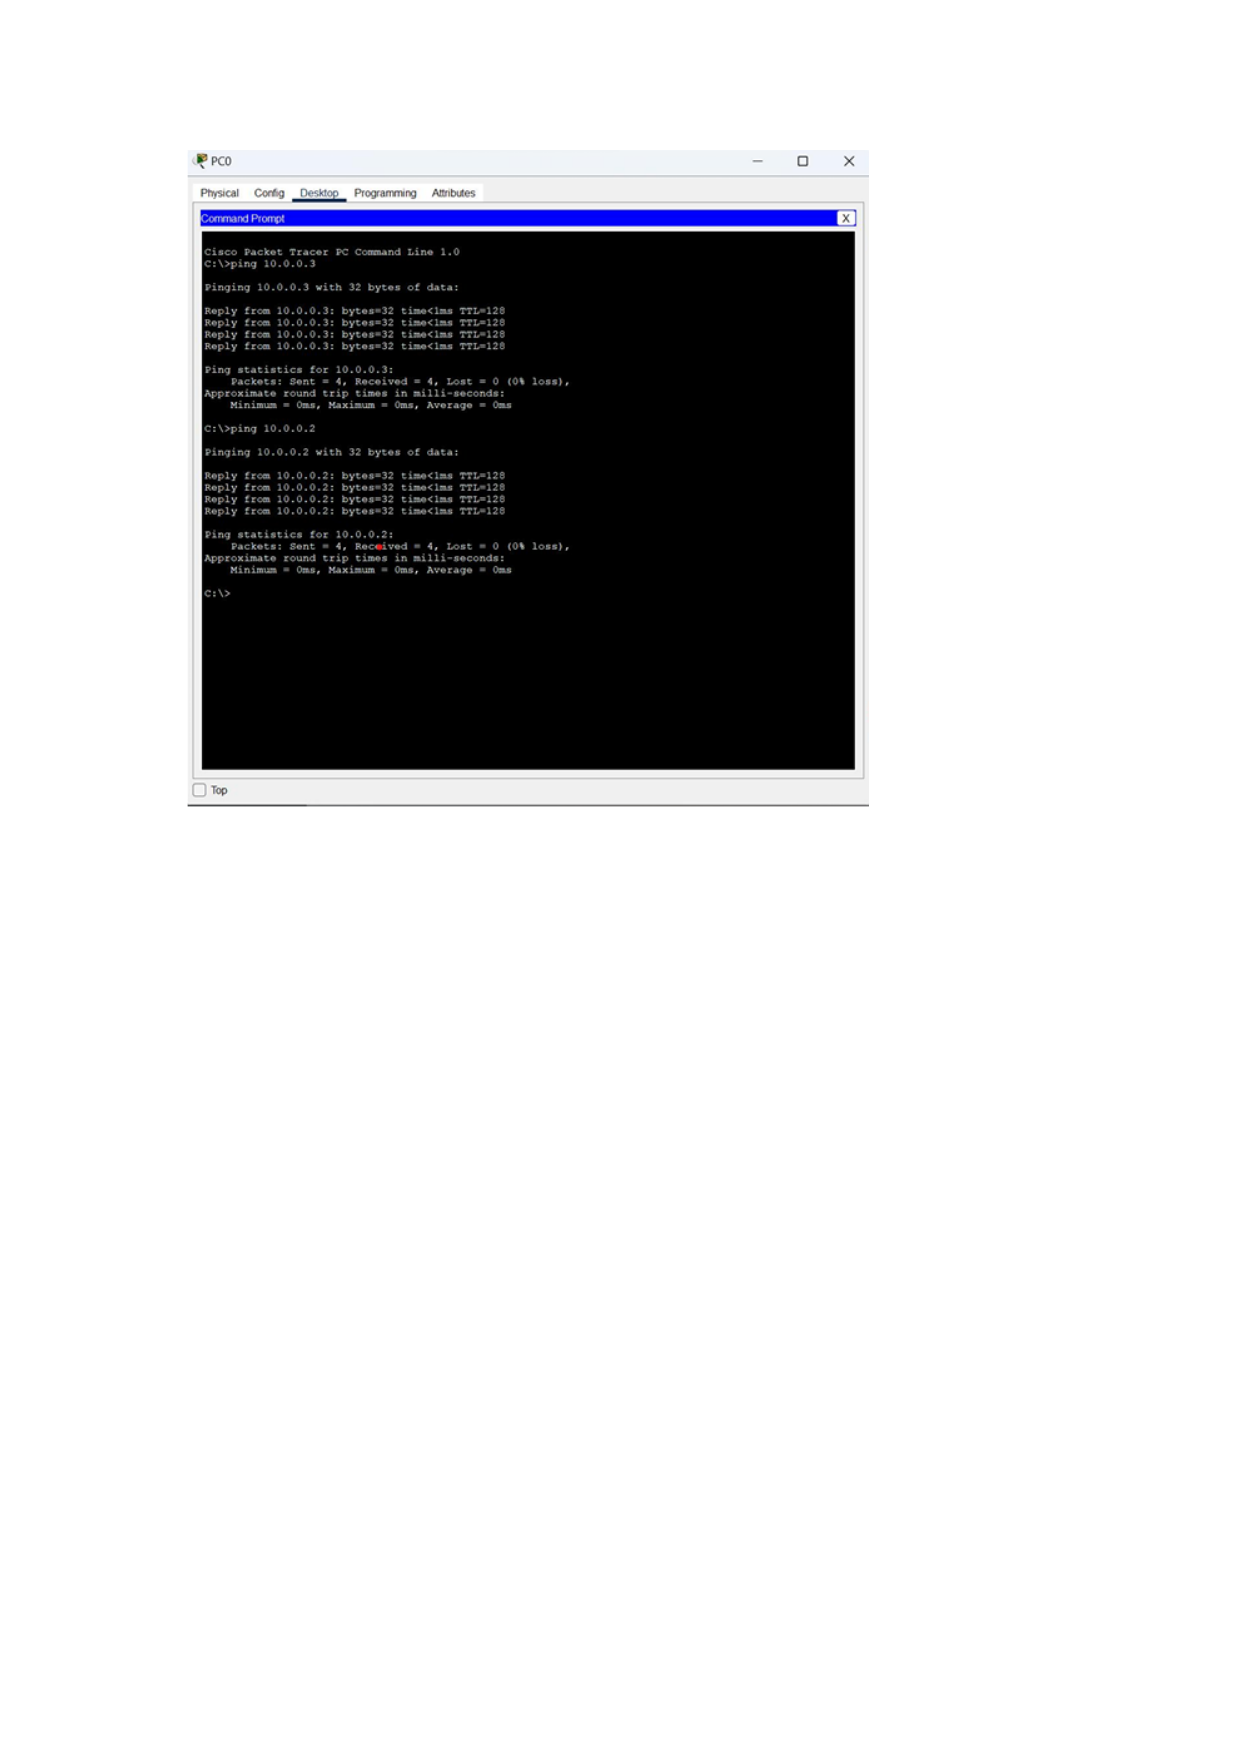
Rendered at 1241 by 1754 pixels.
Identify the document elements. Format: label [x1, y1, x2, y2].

picture [187, 150, 869, 809]
